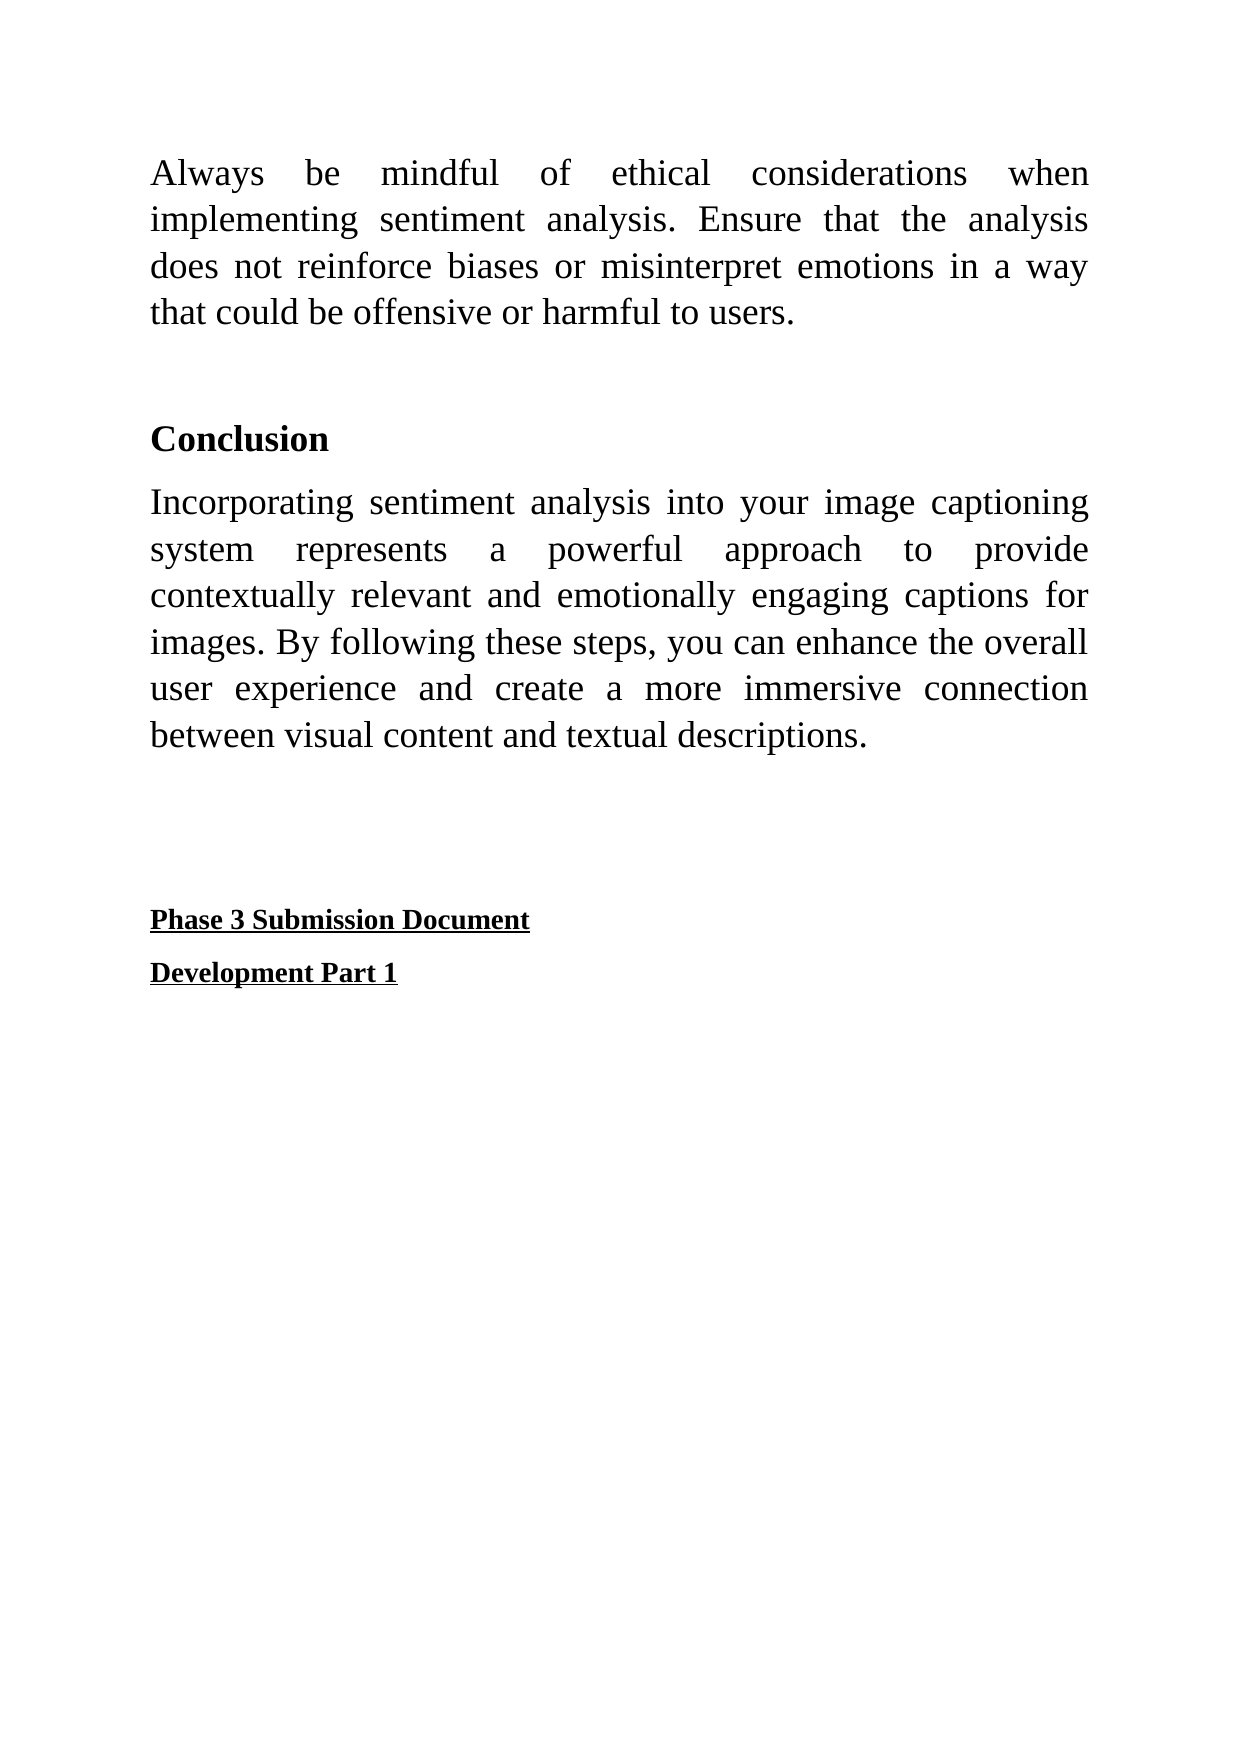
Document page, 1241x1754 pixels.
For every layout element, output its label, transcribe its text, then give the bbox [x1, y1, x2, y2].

text Always be mindful of ethical considerations when implementing sentiment analysis. Ensure that the analysis does not reinforce biases or misinterpret emotions in a way that could be offensive or harmful to users. [150, 150, 1090, 333]
text Development Part 1 [150, 955, 1090, 988]
text Conclusion [150, 416, 1090, 459]
text Phase 3 Submission Document [150, 902, 1090, 935]
text Incorporating sentiment analysis into your image captioning system represents a powerful approach to provide contextually relevant and emotionally engaging captions for images. By following these steps, you can enhance the overall user experience and create a more immersive connection between visual content and textual descriptions. [150, 479, 1090, 755]
